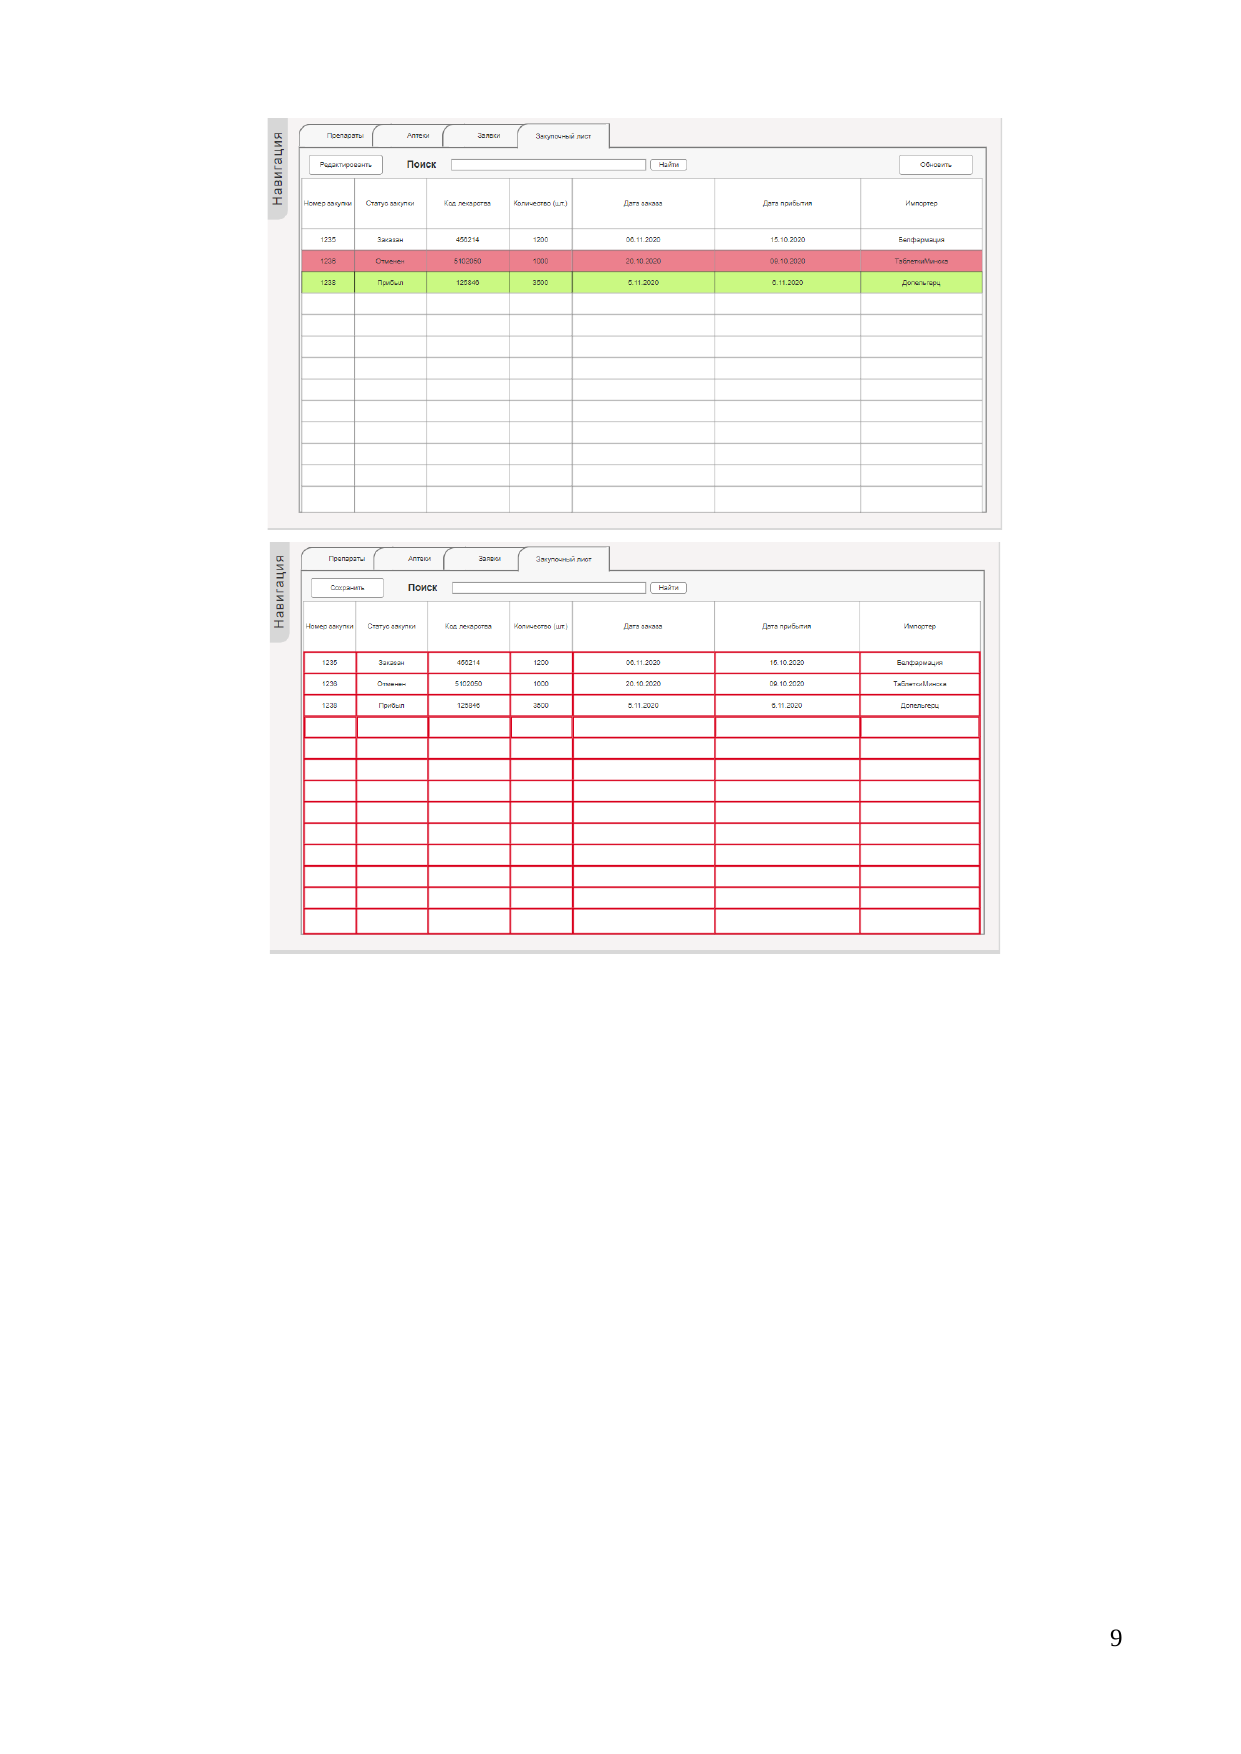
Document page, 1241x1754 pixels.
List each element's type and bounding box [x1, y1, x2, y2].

picture [269, 542, 1001, 954]
picture [267, 118, 1003, 530]
